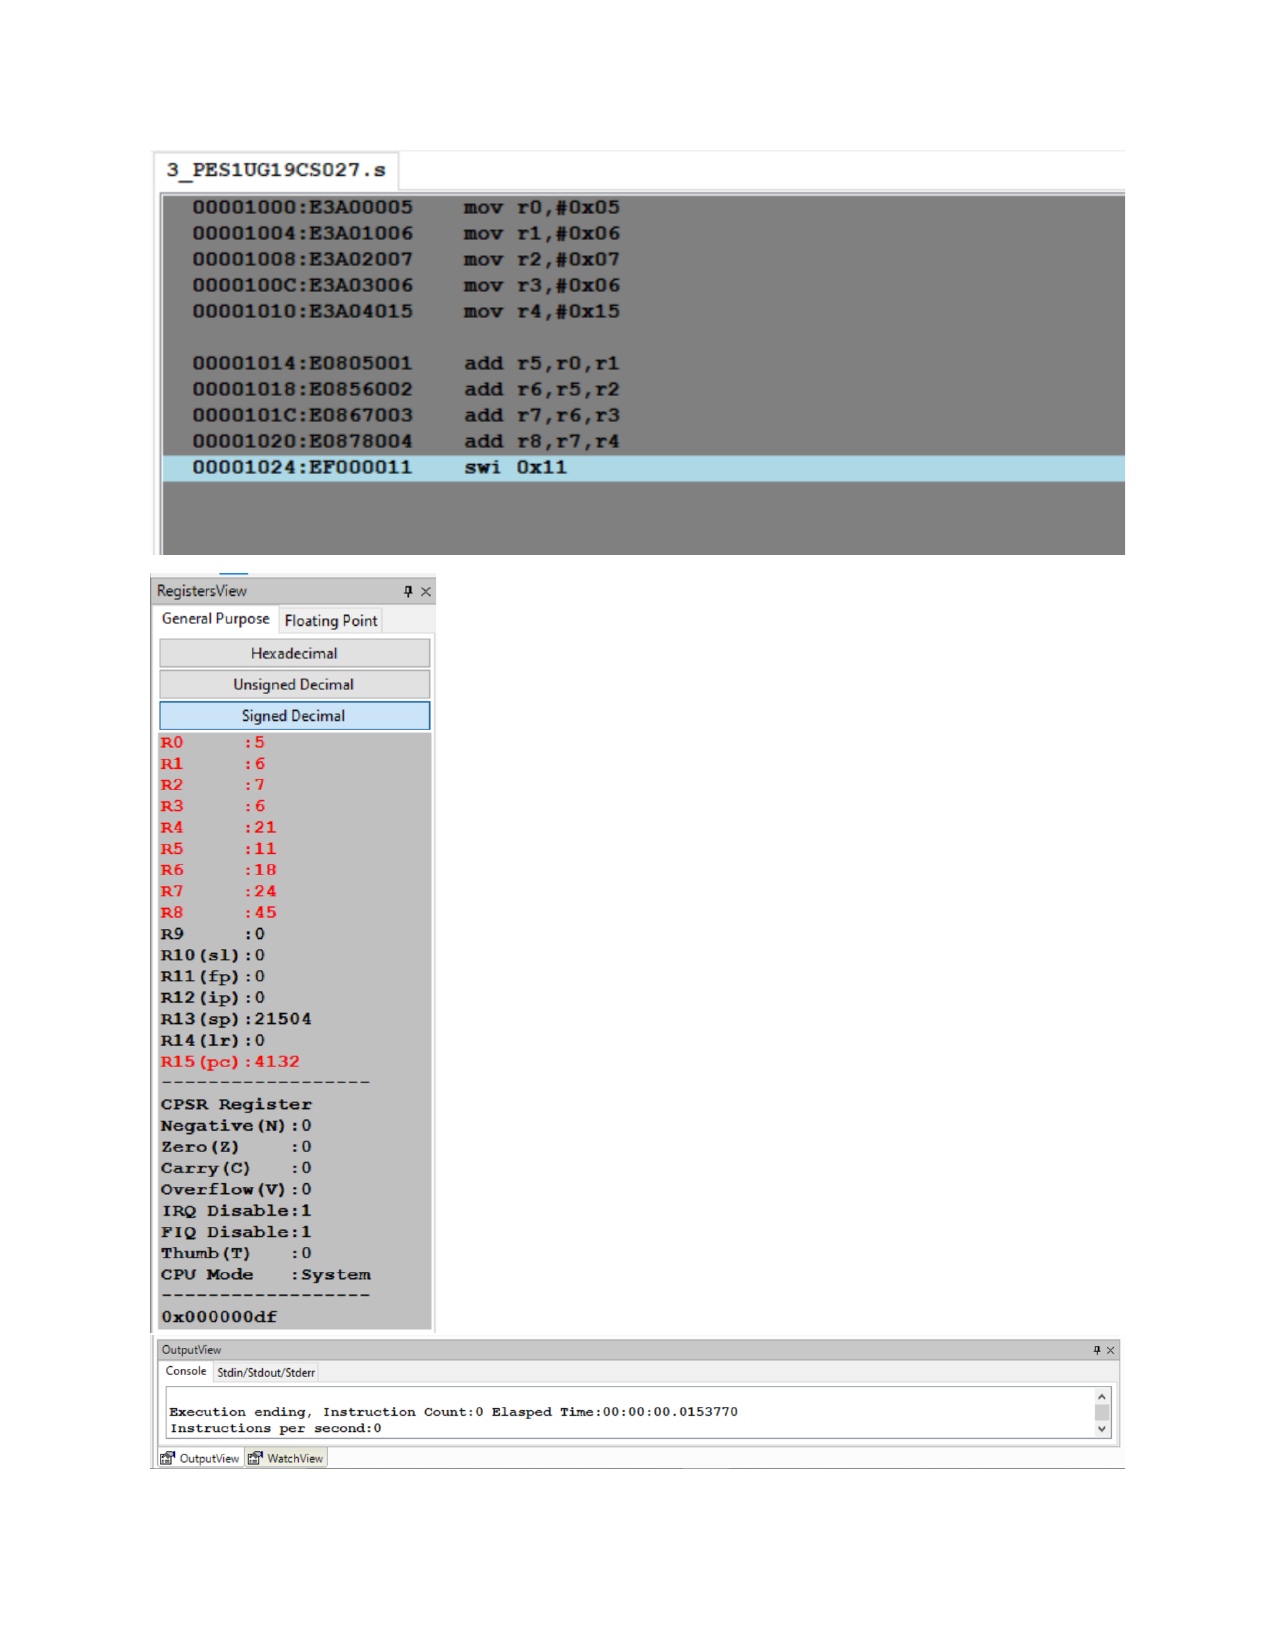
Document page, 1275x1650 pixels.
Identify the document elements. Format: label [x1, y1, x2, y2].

picture [150, 1335, 1125, 1469]
picture [150, 150, 1125, 555]
picture [150, 573, 437, 1333]
